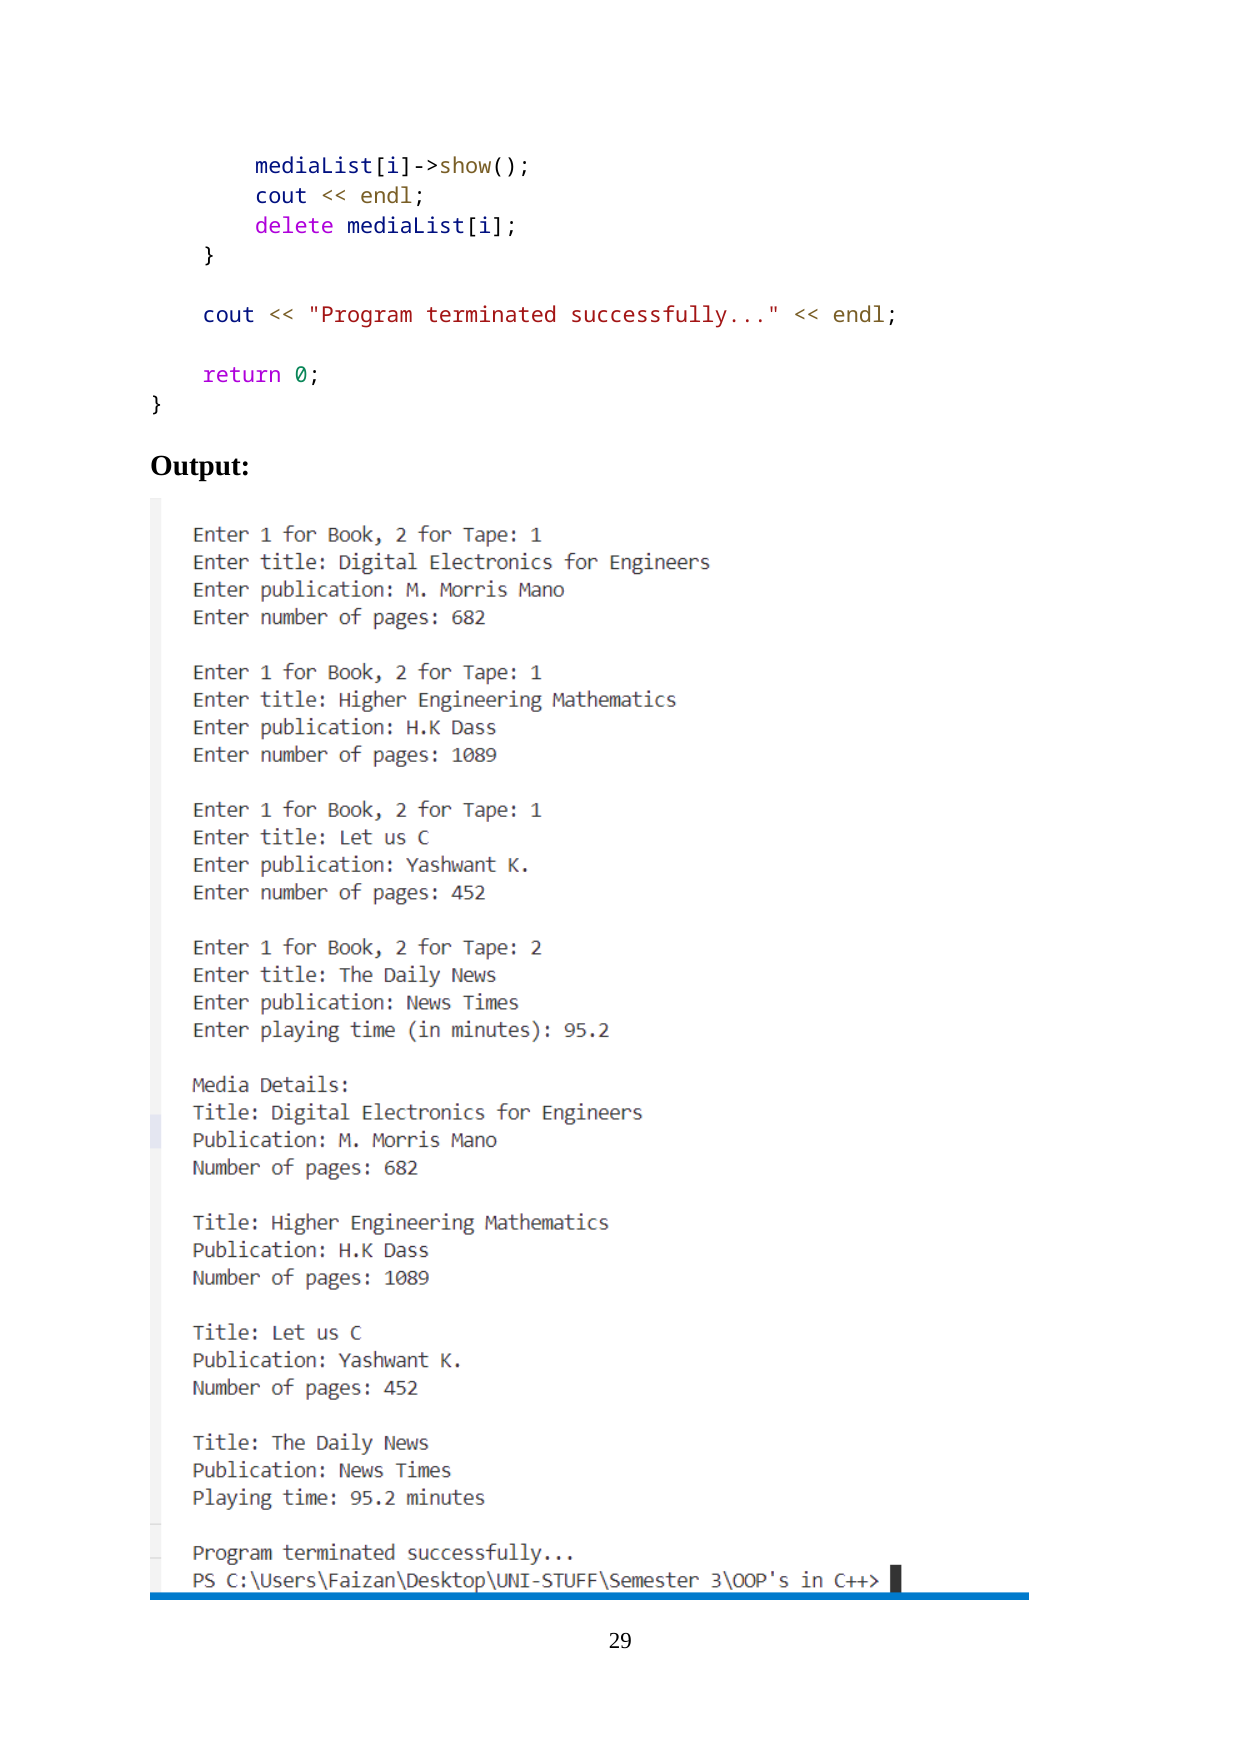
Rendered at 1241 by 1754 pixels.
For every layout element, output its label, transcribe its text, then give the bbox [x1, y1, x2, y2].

text cout << "Program terminated successfully..." << endl; [150, 299, 1090, 329]
text } [150, 239, 1090, 269]
text return 0; [150, 358, 1090, 388]
text cout << endl; [150, 180, 1090, 209]
picture [150, 498, 1029, 1600]
text Output: [150, 448, 1090, 481]
text } [150, 388, 1090, 418]
text delete mediaList[i]; [150, 209, 1090, 239]
text mediaList[i]->show(); [150, 150, 1090, 180]
